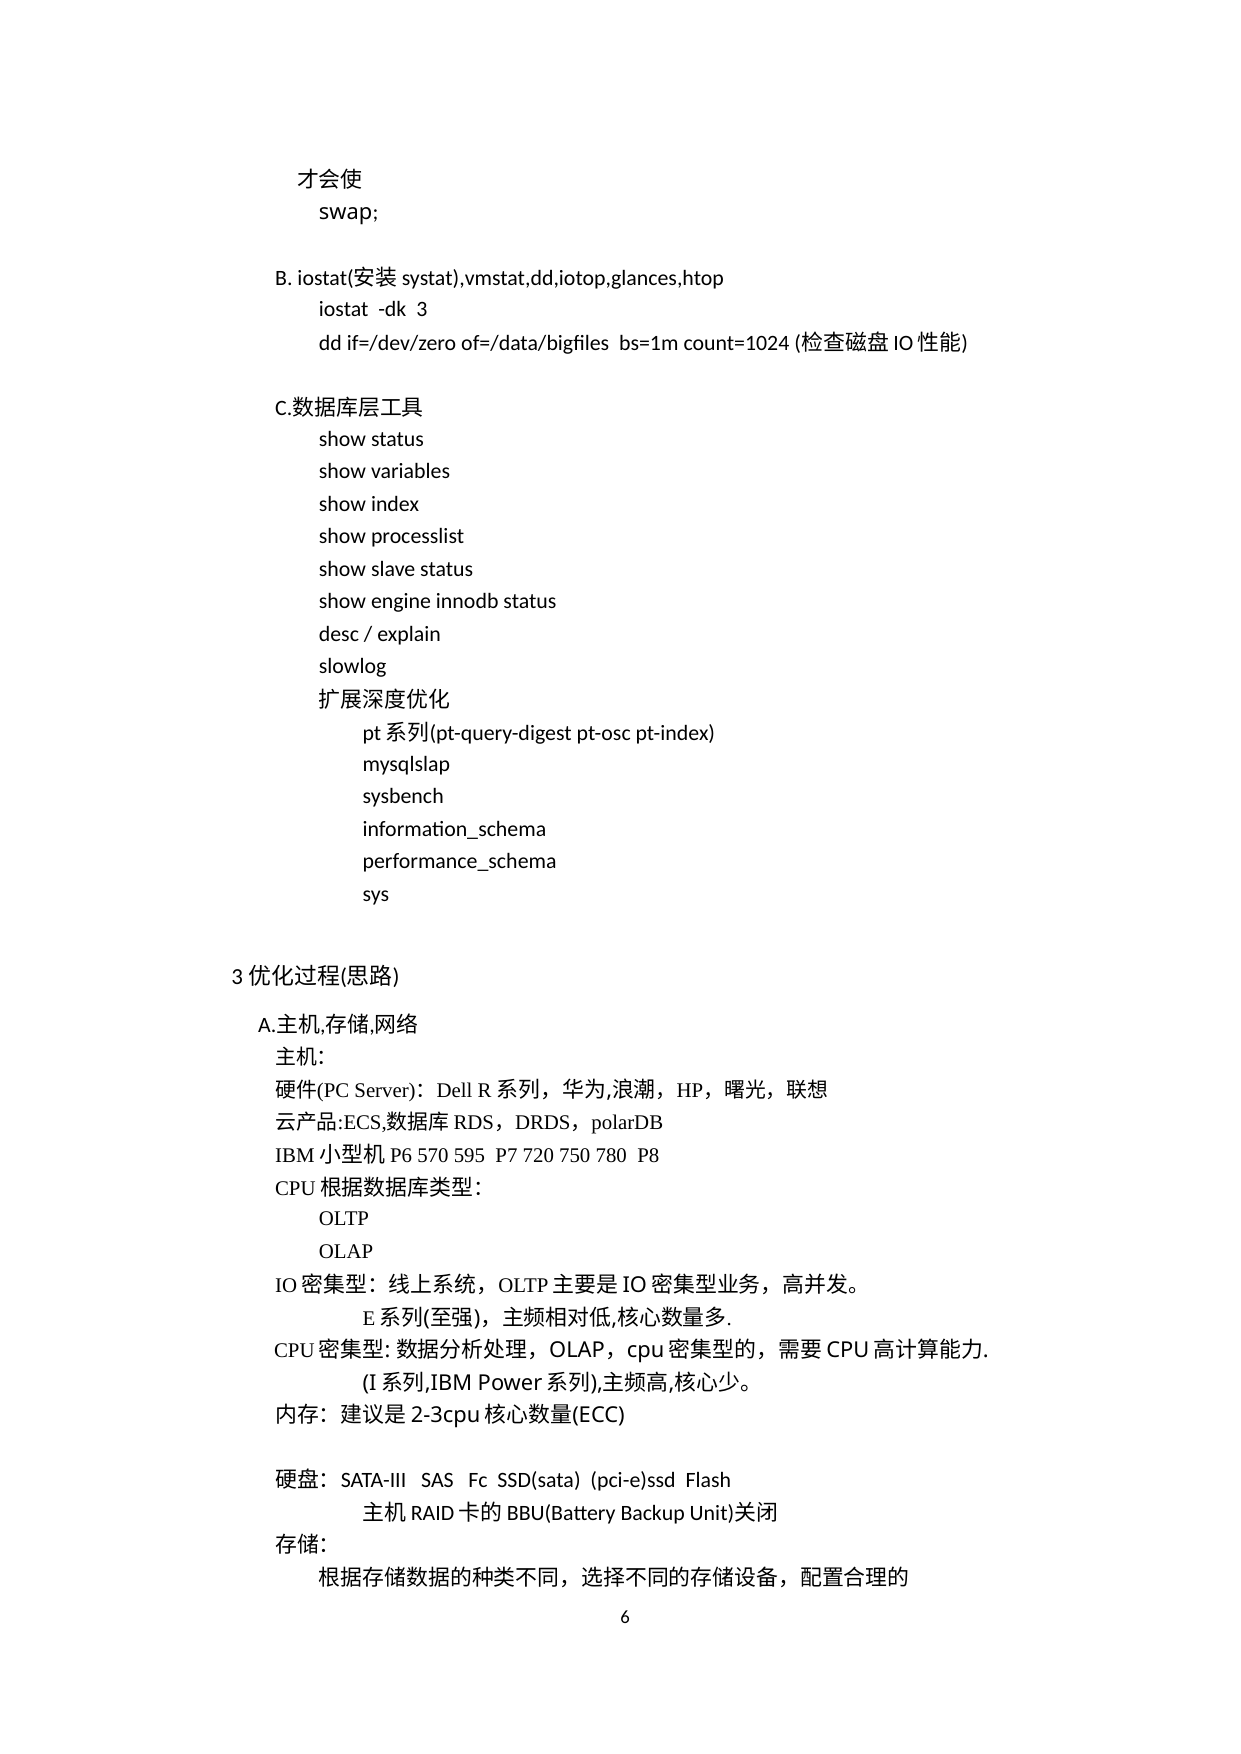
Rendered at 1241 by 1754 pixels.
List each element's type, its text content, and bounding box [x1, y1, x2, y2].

text show slave status [275, 552, 1053, 584]
text OLAP [302, 1234, 1053, 1267]
text IO密集型：线上系统，OLTP主要是IO密集型业务，高并发。 [231, 1267, 1053, 1299]
text 内存：建议是2-3cpu核心数量(ECC) [231, 1397, 1053, 1429]
text mysqlslap [319, 747, 1053, 779]
text slowlog [275, 649, 1053, 682]
text 硬盘：SATA-III SAS Fc SSD(sata) (pci-e)ssd Flash [231, 1462, 1053, 1494]
text 存储： [231, 1527, 1053, 1559]
text show engine innodb status [275, 584, 1053, 617]
text B. iostat(安装systat),vmstat,dd,iotop,glances,htop [231, 259, 1053, 292]
text show index [275, 487, 1053, 519]
text desc / explain [275, 617, 1053, 649]
text show status [275, 422, 1053, 454]
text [297, 162, 1053, 194]
text 主机： [258, 1039, 1053, 1072]
text 根据存储数据的种类不同，选择不同的存储设备，配置合理的 [187, 1559, 1053, 1592]
text CPU根据数据库类型： [258, 1169, 1053, 1202]
text sysbench [319, 779, 1053, 812]
text information_schema [319, 812, 1053, 844]
text CPU密集型: 数据分析处理，OLAP，cpu密集型的，需要CPU高计算能力. [253, 1332, 1053, 1364]
text E系列(至强)，主频相对低,核心数量多. [362, 1299, 1053, 1332]
text dd if=/dev/zero of=/data/bigfiles bs=1m count=1024 (检查磁盘IO性能) [297, 324, 1053, 357]
text show variables [275, 454, 1053, 487]
text 云产品:ECS,数据库RDS，DRDS，polarDB [258, 1104, 1053, 1137]
text C.数据库层工具 [231, 389, 1053, 422]
text OLTP [302, 1202, 1053, 1234]
text 3 优化过程(思路) [187, 942, 1053, 1007]
text 扩展深度优化 [275, 682, 1053, 714]
text performance_schema [319, 844, 1053, 877]
text 硬件(PC Server)：Dell R 系列，华为,浪潮，HP，曙光，联想 [258, 1072, 1053, 1104]
text swap; [319, 194, 1053, 227]
text 主机RAID卡的BBU(Battery Backup Unit)关闭 [319, 1494, 1053, 1527]
text (I系列,IBM Power系列),主频高,核心少。 [341, 1364, 1053, 1397]
text sys [319, 877, 1053, 909]
text pt系列(pt-query-digest pt-osc pt-index) [319, 714, 1053, 747]
text iostat -dk 3 [297, 292, 1053, 324]
text IBM 小型机 P6 570 595 P7 720 750 780 P8 [258, 1137, 1053, 1169]
text A.主机,存储,网络 [214, 1007, 1053, 1039]
text show processlist [275, 519, 1053, 552]
